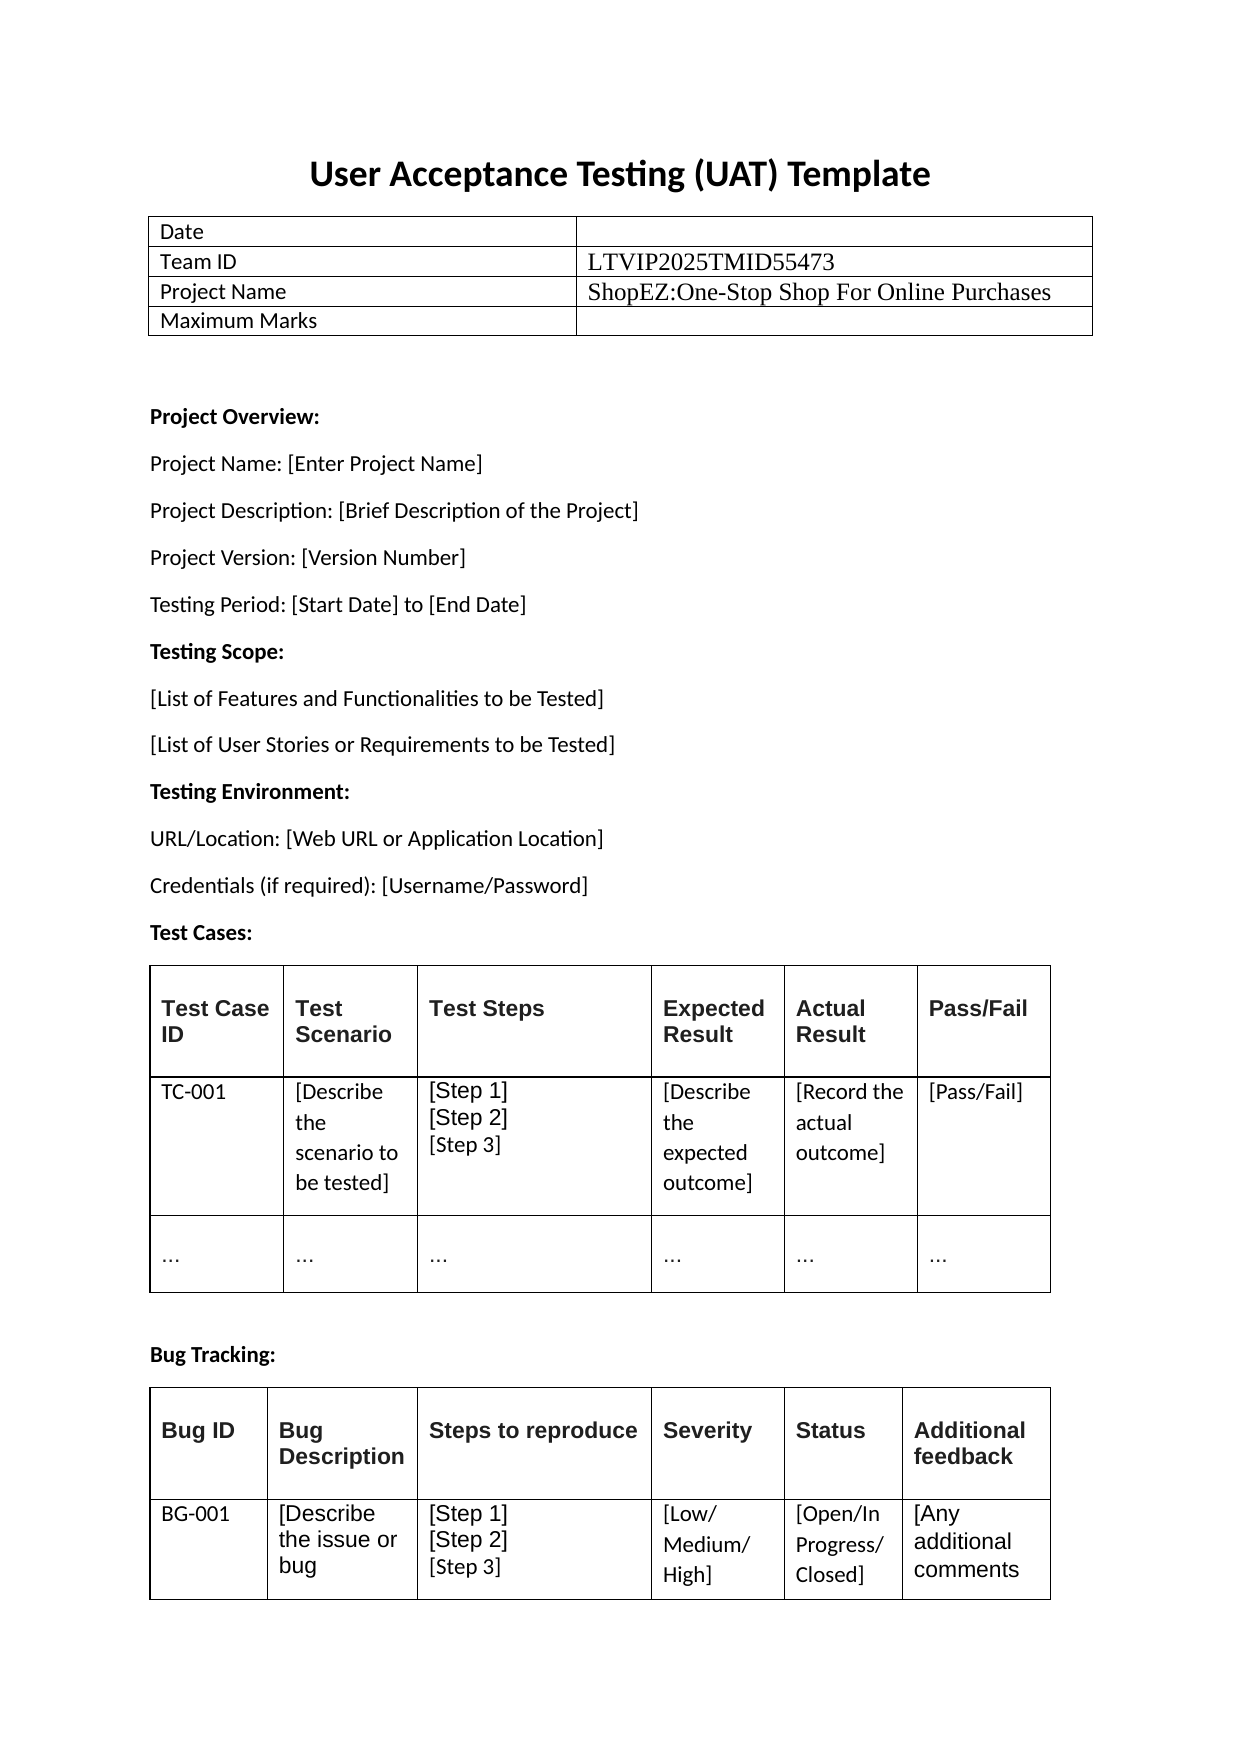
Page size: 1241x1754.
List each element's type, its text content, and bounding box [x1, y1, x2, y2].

table_header Bug Description [268, 1388, 417, 1498]
table_header Steps to reproduce [418, 1388, 651, 1498]
table_cell BG-001 [151, 1500, 267, 1599]
table_cell [Describe the scenario to be tested] [284, 1078, 417, 1215]
table_header Severity [652, 1388, 784, 1498]
table_cell ShopEZ:One-Stop Shop For Online Purchases [577, 277, 1092, 306]
table_cell ... [785, 1216, 917, 1292]
text User Acceptance Testing (UAT) Template [150, 150, 1090, 196]
text Test Cases: [150, 918, 1090, 946]
table_cell LTVIP2025TMID55473 [577, 247, 1092, 276]
table_cell [Record the actual outcome] [785, 1078, 917, 1215]
table_cell TC-001 [151, 1078, 283, 1215]
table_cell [903, 1500, 1050, 1599]
text [List of Features and Functionalities to be Tested] [150, 684, 1090, 712]
table_cell [577, 307, 1092, 335]
table_header Date [149, 217, 576, 246]
table_cell ... [151, 1216, 283, 1292]
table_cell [418, 1500, 651, 1599]
table_cell [Describe the expected outcome] [652, 1078, 784, 1215]
text Project Name: [Enter Project Name] [150, 449, 1090, 477]
table_header Expected Result [652, 966, 784, 1076]
text Project Overview: [150, 402, 1090, 431]
text Testing Scope: [150, 637, 1090, 665]
text Testing Environment: [150, 777, 1090, 806]
table_header Test Scenario [284, 966, 417, 1076]
text [List of User Stories or Requirements to be Tested] [150, 731, 1090, 759]
table_header Pass/Fail [918, 966, 1050, 1076]
text Credentials (if required): [Username/Password] [150, 871, 1090, 899]
table_header Test Case ID [151, 966, 283, 1076]
table_cell Team ID [149, 247, 576, 276]
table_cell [268, 1500, 417, 1599]
table_header Bug ID [151, 1388, 267, 1498]
table_header Actual Result [785, 966, 917, 1076]
table_cell Maximum Marks [149, 307, 576, 335]
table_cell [785, 1500, 902, 1599]
table_cell ... [418, 1216, 651, 1292]
text Testing Period: [Start Date] to [End Date] [150, 590, 1090, 618]
table_cell ... [652, 1216, 784, 1292]
table_cell ... [284, 1216, 417, 1292]
table_header Status [785, 1388, 902, 1498]
table_cell [Pass/Fail] [918, 1078, 1050, 1215]
table_header Additional feedback [903, 1388, 1050, 1498]
table_header Test Steps [418, 966, 651, 1076]
text Project Description: [Brief Description of the Project] [150, 496, 1090, 524]
table_cell ... [918, 1216, 1050, 1292]
table_header [577, 217, 1092, 246]
table_cell Project Name [149, 277, 576, 306]
text Project Version: [Version Number] [150, 543, 1090, 571]
table_cell [Low/Medium/High] [652, 1500, 784, 1599]
text URL/Location: [Web URL or Application Location] [150, 824, 1090, 852]
text Bug Tracking: [150, 1340, 1090, 1368]
table_cell [Step 1] [Step 2] [Step 3] [418, 1078, 651, 1215]
